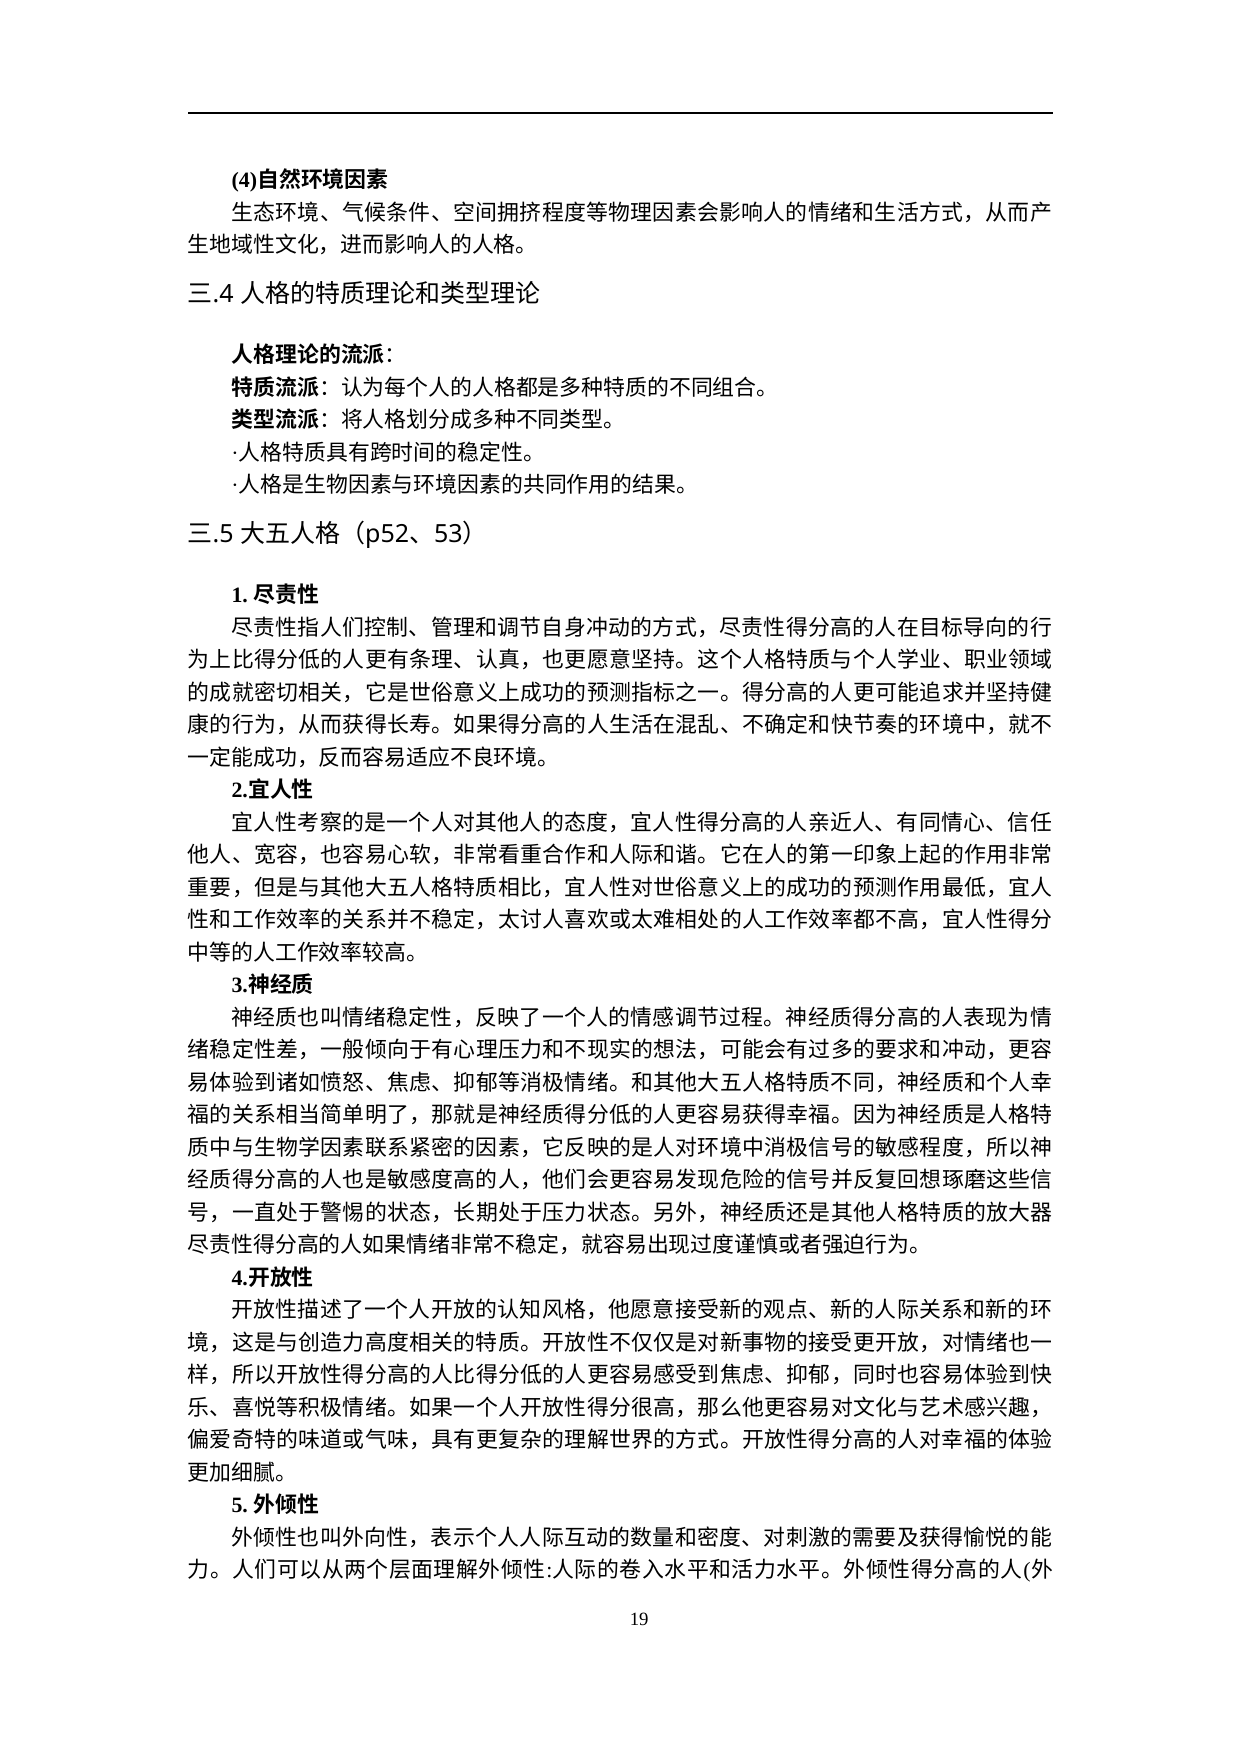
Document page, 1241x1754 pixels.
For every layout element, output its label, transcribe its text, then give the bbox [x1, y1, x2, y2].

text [187, 1519, 1053, 1584]
text 类型流派：将人格划分成多种不同类型。 [187, 402, 1053, 434]
text 开放性描述了一个人开放的认知风格，他愿意接受新的观点、新的人际关系和新的环境，这是与创造力高度相关的特质。开放性不仅仅是对新事物的接受更开放，对情绪也一样，所以开放性得分高的人比得分低的人更容易感受到焦虑、抑郁，同时也容易体验到快乐、喜悦等积极情绪。如果一个人开放性得分很高，那么他更容易对文化与艺术感兴趣，偏爱奇特的味道或气味，具有更复杂的理解世界的方式。开放性得分高的人对幸福的体验更加细腻。 [187, 1292, 1053, 1487]
text (4)自然环境因素 [187, 162, 1053, 194]
text 4.开放性 [187, 1259, 1053, 1292]
subtitle 人格的特质理论和类型理论 [187, 259, 1053, 324]
text 特质流派：认为每个人的人格都是多种特质的不同组合。 [187, 369, 1053, 402]
text 人格理论的流派： [187, 337, 1053, 369]
text 3.神经质 [187, 967, 1053, 999]
text 5. 外倾性 [187, 1487, 1053, 1519]
text ·人格是生物因素与环境因素的共同作用的结果。 [187, 467, 1053, 499]
text ·人格特质具有跨时间的稳定性。 [187, 434, 1053, 467]
subtitle 大五人格（p52、53） [187, 499, 1053, 564]
text 尽责性指人们控制、管理和调节自身冲动的方式，尽责性得分高的人在目标导向的行为上比得分低的人更有条理、认真，也更愿意坚持。这个人格特质与个人学业、职业领域的成就密切相关，它是世俗意义上成功的预测指标之一。得分高的人更可能追求并坚持健康的行为，从而获得长寿。如果得分高的人生活在混乱、不确定和快节奏的环境中，就不一定能成功，反而容易适应不良环境。 [187, 609, 1053, 772]
text 2.宜人性 [187, 772, 1053, 804]
text 宜人性考察的是一个人对其他人的态度，宜人性得分高的人亲近人、有同情心、信任他人、宽容，也容易心软，非常看重合作和人际和谐。它在人的第一印象上起的作用非常重要，但是与其他大五人格特质相比，宜人性对世俗意义上的成功的预测作用最低，宜人性和工作效率的关系并不稳定，太讨人喜欢或太难相处的人工作效率都不高，宜人性得分中等的人工作效率较高。 [187, 804, 1053, 967]
text 生态环境、气候条件、空间拥挤程度等物理因素会影响人的情绪和生活方式，从而产生地域性文化，进而影响人的人格。 [187, 194, 1053, 259]
text 1. 尽责性 [187, 577, 1053, 609]
text 神经质也叫情绪稳定性，反映了一个人的情感调节过程。神经质得分高的人表现为情绪稳定性差，一般倾向于有心理压力和不现实的想法，可能会有过多的要求和冲动，更容易体验到诸如愤怒、焦虑、抑郁等消极情绪。和其他大五人格特质不同，神经质和个人幸福的关系相当简单明了，那就是神经质得分低的人更容易获得幸福。因为神经质是人格特质中与生物学因素联系紧密的因素，它反映的是人对环境中消极信号的敏感程度，所以神经质得分高的人也是敏感度高的人，他们会更容易发现危险的信号并反复回想琢磨这些信号，一直处于警惕的状态，长期处于压力状态。另外，神经质还是其他人格特质的放大器，尽责性得分高的人如果情绪非常不稳定，就容易出现过度谨慎或者强迫行为。 [187, 999, 1053, 1259]
